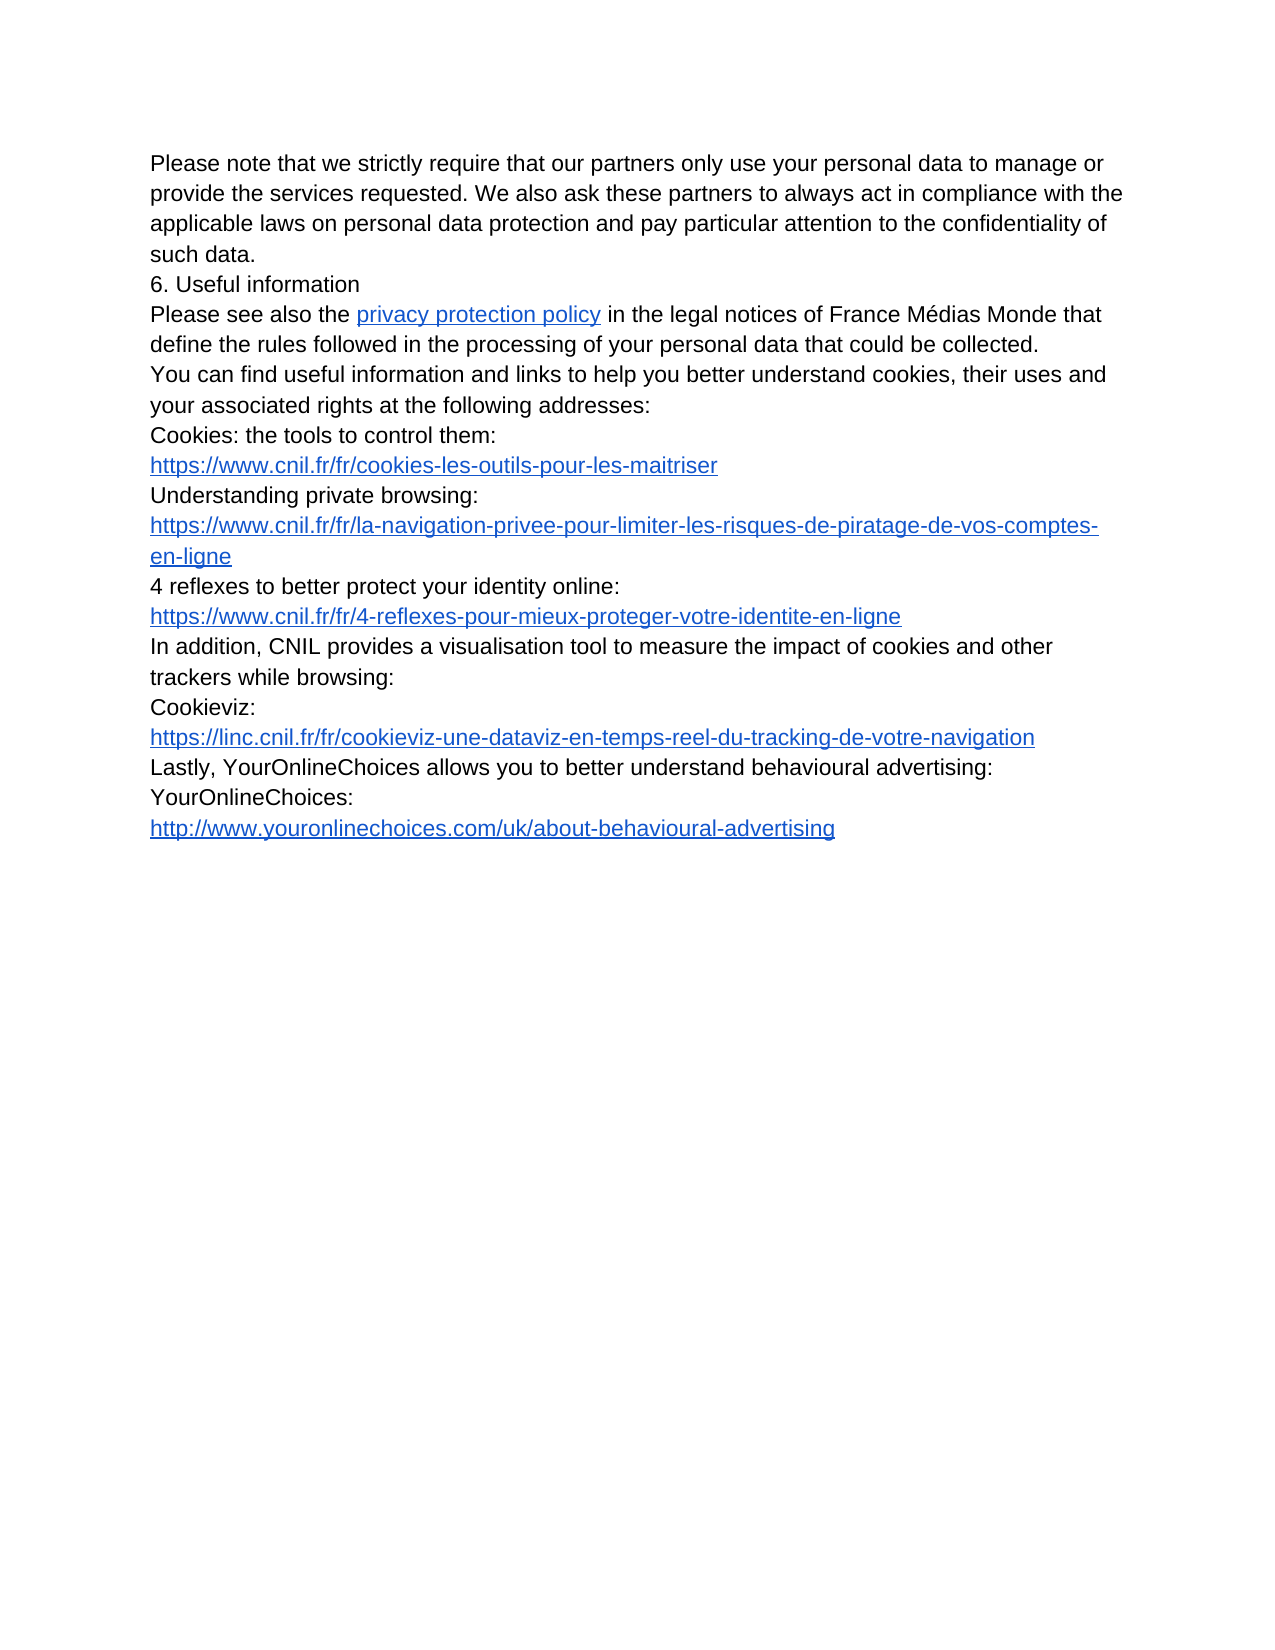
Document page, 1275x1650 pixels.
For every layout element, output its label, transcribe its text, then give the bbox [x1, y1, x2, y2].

text Cookies: the tools to control them: [150, 422, 1125, 448]
text YourOnlineChoices: [150, 784, 1125, 811]
text You can find useful information and links to help you better understand cookies, their uses and your associated rights at the following addresses: [150, 361, 1125, 418]
text Understanding private browsing: [150, 482, 1125, 509]
text 4 reflexes to better protect your identity online: [150, 573, 1125, 599]
text Lastly, YourOnlineChoices allows you to better understand behavioural advertising: [150, 754, 1125, 781]
text Please note that we strictly require that our partners only use your personal data to manage or provide the services requested. We also ask these partners to always act in compliance with the applicable laws on personal data protection and pay particular attention to the confidentiality of such data. [150, 150, 1125, 267]
text 6. Useful information [150, 271, 1125, 297]
text https://linc.cnil.fr/fr/cookieviz-une-dataviz-en-temps-reel-du-tracking-de-votre-navigation [150, 724, 1125, 750]
text Cookieviz: [150, 694, 1125, 720]
text https://www.cnil.fr/fr/cookies-les-outils-pour-les-maitriser [150, 452, 1125, 478]
text In addition, CNIL provides a visualisation tool to measure the impact of cookies and other trackers while browsing: [150, 633, 1125, 690]
text http://www.youronlinechoices.com/uk/about-behavioural-advertising [150, 814, 1125, 841]
text Please see also the privacy protection policy in the legal notices of France Médias Monde that define the rules followed in the processing of your personal data that could be collected. [150, 301, 1125, 358]
text https://www.cnil.fr/fr/la-navigation-privee-pour-limiter-les-risques-de-piratage-de-vos-comptes-en-ligne [150, 512, 1125, 569]
text https://www.cnil.fr/fr/4-reflexes-pour-mieux-proteger-votre-identite-en-ligne [150, 603, 1125, 629]
